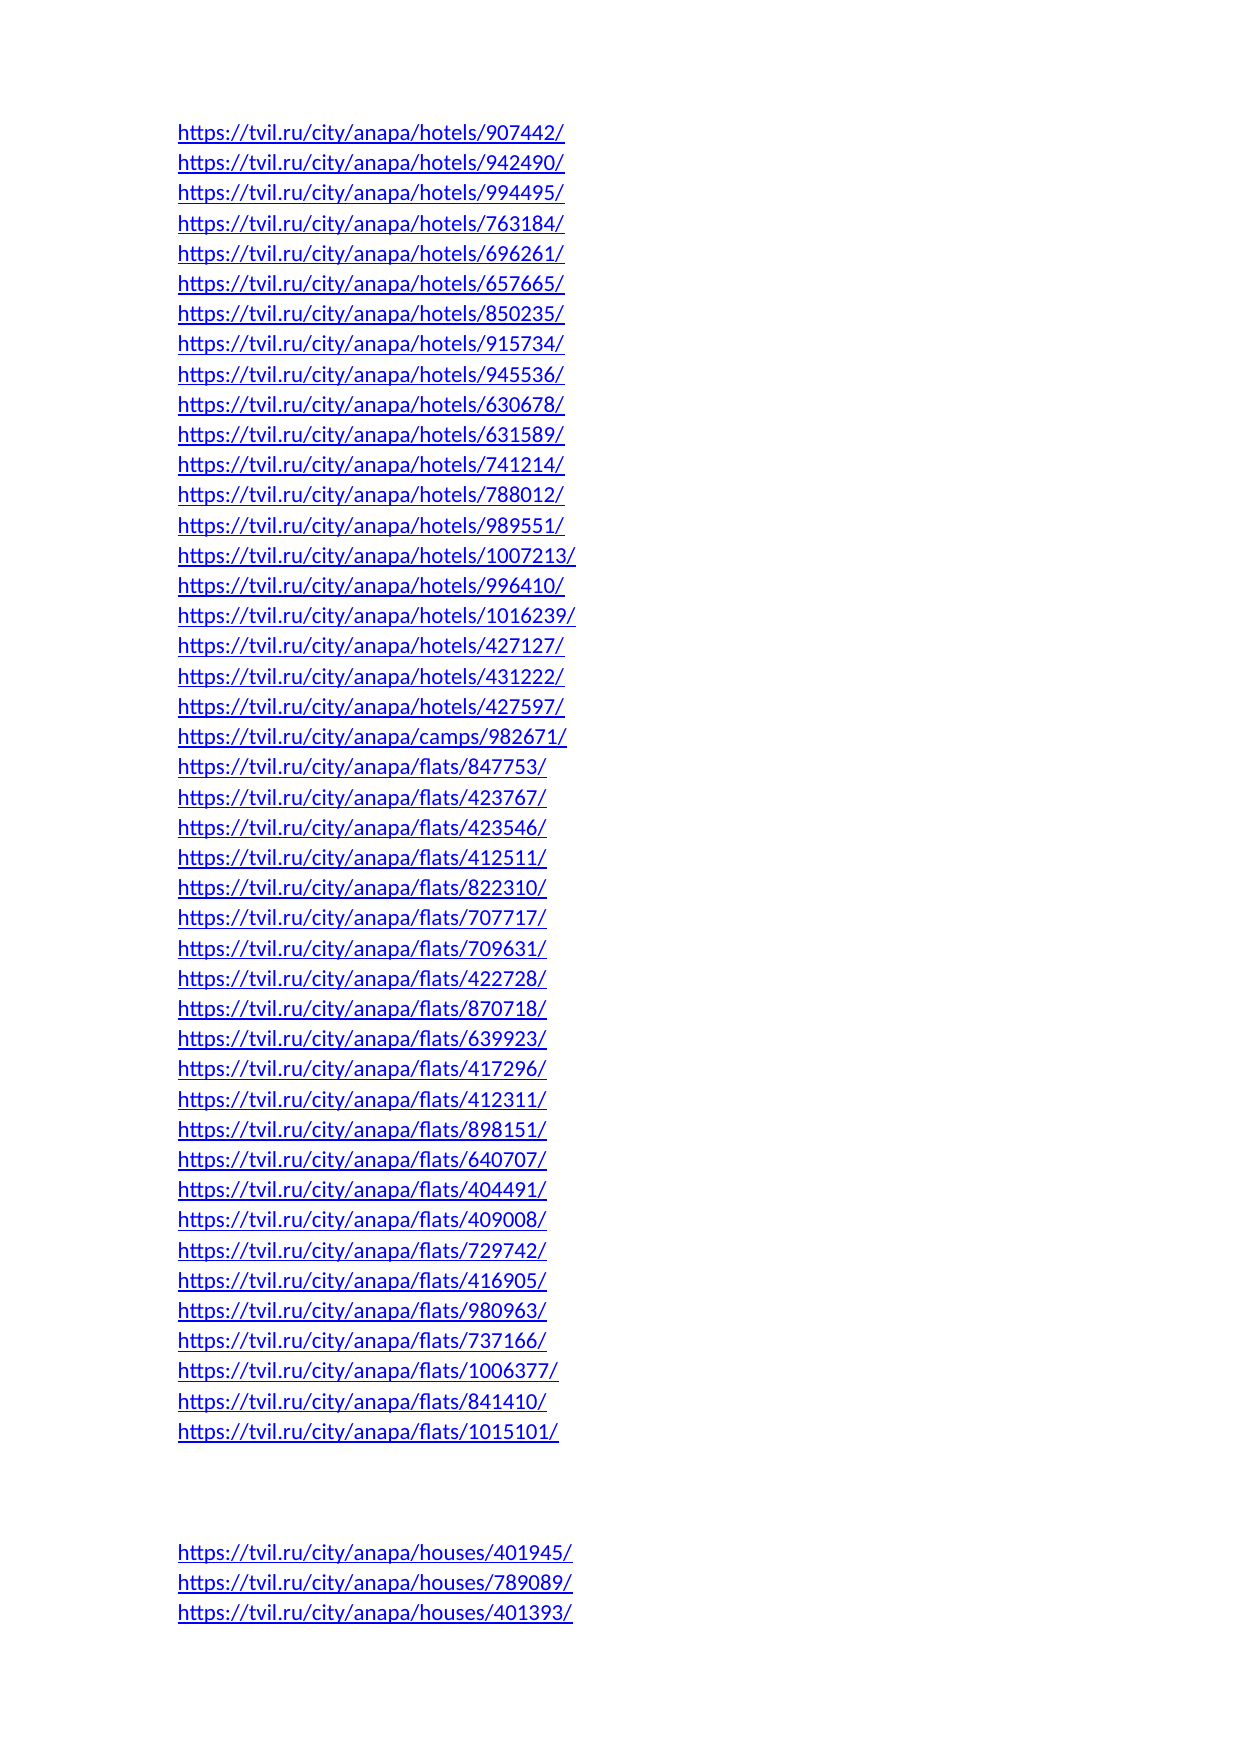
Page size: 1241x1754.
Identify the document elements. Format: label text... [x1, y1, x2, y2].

text https://tvil.ru/city/anapa/hotels/989551/ [177, 511, 1152, 539]
text https://tvil.ru/city/anapa/hotels/763184/ [177, 209, 1152, 237]
text https://tvil.ru/city/anapa/flats/707717/ [177, 903, 1152, 932]
text https://tvil.ru/city/anapa/flats/822310/ [177, 873, 1152, 901]
text https://tvil.ru/city/anapa/hotels/994495/ [177, 178, 1152, 207]
text https://tvil.ru/city/anapa/hotels/945536/ [177, 360, 1152, 388]
text https://tvil.ru/city/anapa/hotels/427127/ [177, 632, 1152, 660]
text https://tvil.ru/city/anapa/hotels/942490/ [177, 148, 1152, 176]
text https://tvil.ru/city/anapa/flats/737166/ [177, 1326, 1152, 1354]
text https://tvil.ru/city/anapa/hotels/657665/ [177, 269, 1152, 297]
text https://tvil.ru/city/anapa/flats/1006377/ [177, 1357, 1152, 1385]
text https://tvil.ru/city/anapa/hotels/907442/ [177, 118, 1152, 146]
text https://tvil.ru/city/anapa/hotels/996410/ [177, 571, 1152, 599]
text https://tvil.ru/city/anapa/flats/423767/ [177, 783, 1152, 811]
text https://tvil.ru/city/anapa/flats/709631/ [177, 934, 1152, 962]
text https://tvil.ru/city/anapa/hotels/431222/ [177, 662, 1152, 690]
text https://tvil.ru/city/anapa/hotels/631589/ [177, 420, 1152, 448]
text https://tvil.ru/city/anapa/hotels/427597/ [177, 692, 1152, 720]
text https://tvil.ru/city/anapa/flats/412311/ [177, 1085, 1152, 1113]
text https://tvil.ru/city/anapa/hotels/1007213/ [177, 541, 1152, 569]
text https://tvil.ru/city/anapa/flats/640707/ [177, 1145, 1152, 1173]
text https://tvil.ru/city/anapa/flats/404491/ [177, 1175, 1152, 1203]
text https://tvil.ru/city/anapa/flats/409008/ [177, 1206, 1152, 1234]
text https://tvil.ru/city/anapa/hotels/741214/ [177, 450, 1152, 478]
text https://tvil.ru/city/anapa/flats/417296/ [177, 1054, 1152, 1083]
text https://tvil.ru/city/anapa/flats/898151/ [177, 1115, 1152, 1143]
text https://tvil.ru/city/anapa/hotels/788012/ [177, 481, 1152, 509]
text https://tvil.ru/city/anapa/flats/423546/ [177, 813, 1152, 841]
text https://tvil.ru/city/anapa/flats/1015101/ [177, 1417, 1152, 1445]
text https://tvil.ru/city/anapa/flats/847753/ [177, 752, 1152, 781]
text https://tvil.ru/city/anapa/flats/729742/ [177, 1236, 1152, 1264]
text https://tvil.ru/city/anapa/camps/982671/ [177, 722, 1152, 750]
text https://tvil.ru/city/anapa/hotels/850235/ [177, 299, 1152, 327]
text https://tvil.ru/city/anapa/hotels/630678/ [177, 390, 1152, 418]
text https://tvil.ru/city/anapa/hotels/696261/ [177, 239, 1152, 267]
text https://tvil.ru/city/anapa/houses/401393/ [177, 1598, 1152, 1626]
text https://tvil.ru/city/anapa/flats/416905/ [177, 1266, 1152, 1294]
text https://tvil.ru/city/anapa/hotels/915734/ [177, 329, 1152, 358]
text https://tvil.ru/city/anapa/flats/841410/ [177, 1387, 1152, 1415]
text https://tvil.ru/city/anapa/flats/639923/ [177, 1024, 1152, 1052]
text https://tvil.ru/city/anapa/houses/401945/ [177, 1538, 1152, 1566]
text https://tvil.ru/city/anapa/flats/870718/ [177, 994, 1152, 1022]
text https://tvil.ru/city/anapa/flats/422728/ [177, 964, 1152, 992]
text https://tvil.ru/city/anapa/flats/412511/ [177, 843, 1152, 871]
text https://tvil.ru/city/anapa/houses/789089/ [177, 1568, 1152, 1596]
text https://tvil.ru/city/anapa/flats/980963/ [177, 1296, 1152, 1324]
text https://tvil.ru/city/anapa/hotels/1016239/ [177, 601, 1152, 629]
